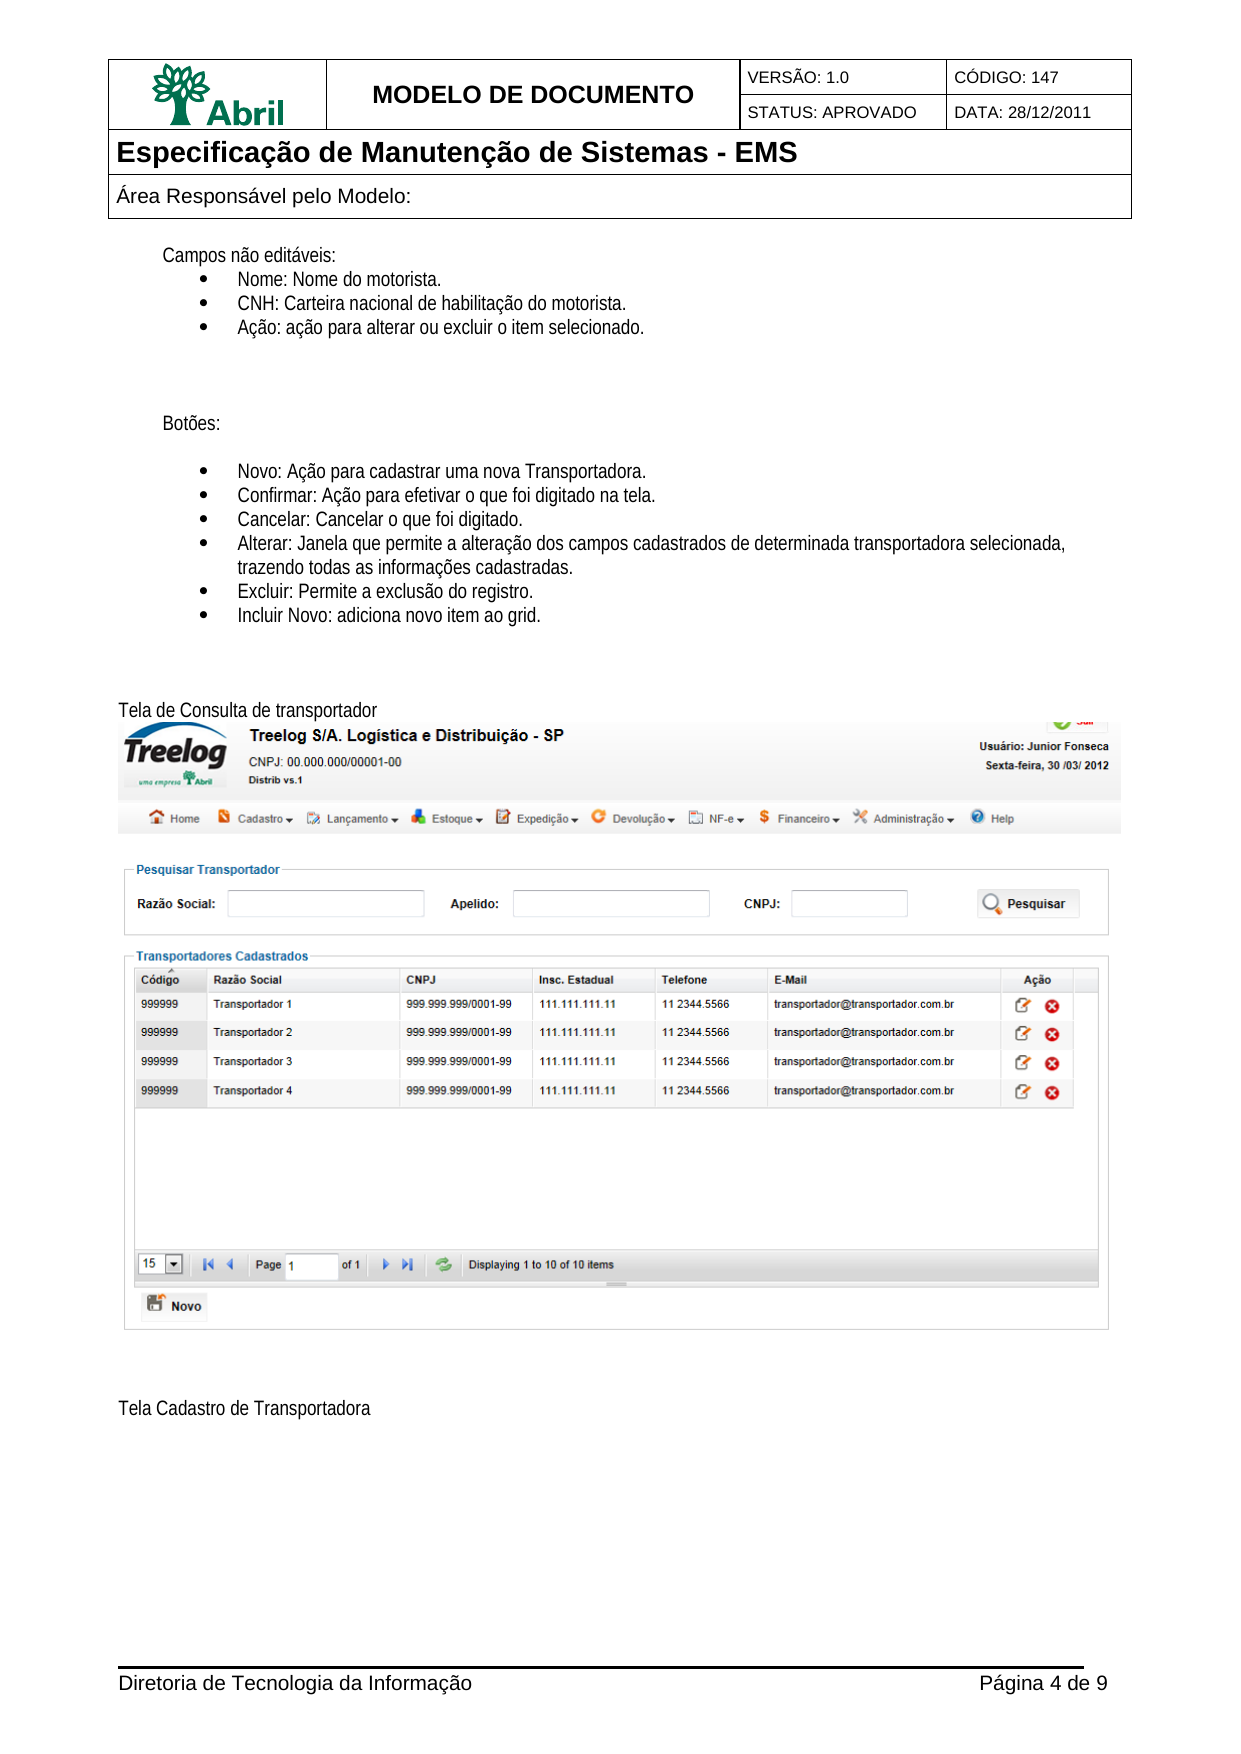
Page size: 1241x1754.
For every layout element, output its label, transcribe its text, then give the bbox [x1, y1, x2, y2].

list Alterar: Janela que permite a alteração dos campos cadastrados de determinada transportadora selecionada, trazendo todas as informações cadastradas. [200, 531, 1122, 579]
text Campos não editáveis: [162, 243, 1122, 267]
list Cancelar: Cancelar o que foi digitado. [200, 507, 1122, 531]
text Tela Cadastro de Transportadora [118, 1396, 1122, 1420]
list Incluir Novo: adiciona novo item ao grid. [200, 603, 1122, 627]
list Excluir: Permite a exclusão do registro. [200, 579, 1122, 603]
text Botões: [162, 411, 1122, 435]
picture [118, 722, 1121, 1349]
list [200, 315, 1122, 339]
text Tela de Consulta de transportador [118, 698, 1122, 722]
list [200, 291, 1122, 315]
list Confirmar: Ação para efetivar o que foi digitado na tela. [200, 483, 1122, 507]
list Novo: Ação para cadastrar uma nova Transportadora. [200, 459, 1122, 483]
list Nome: Nome do motorista. [200, 267, 1122, 291]
